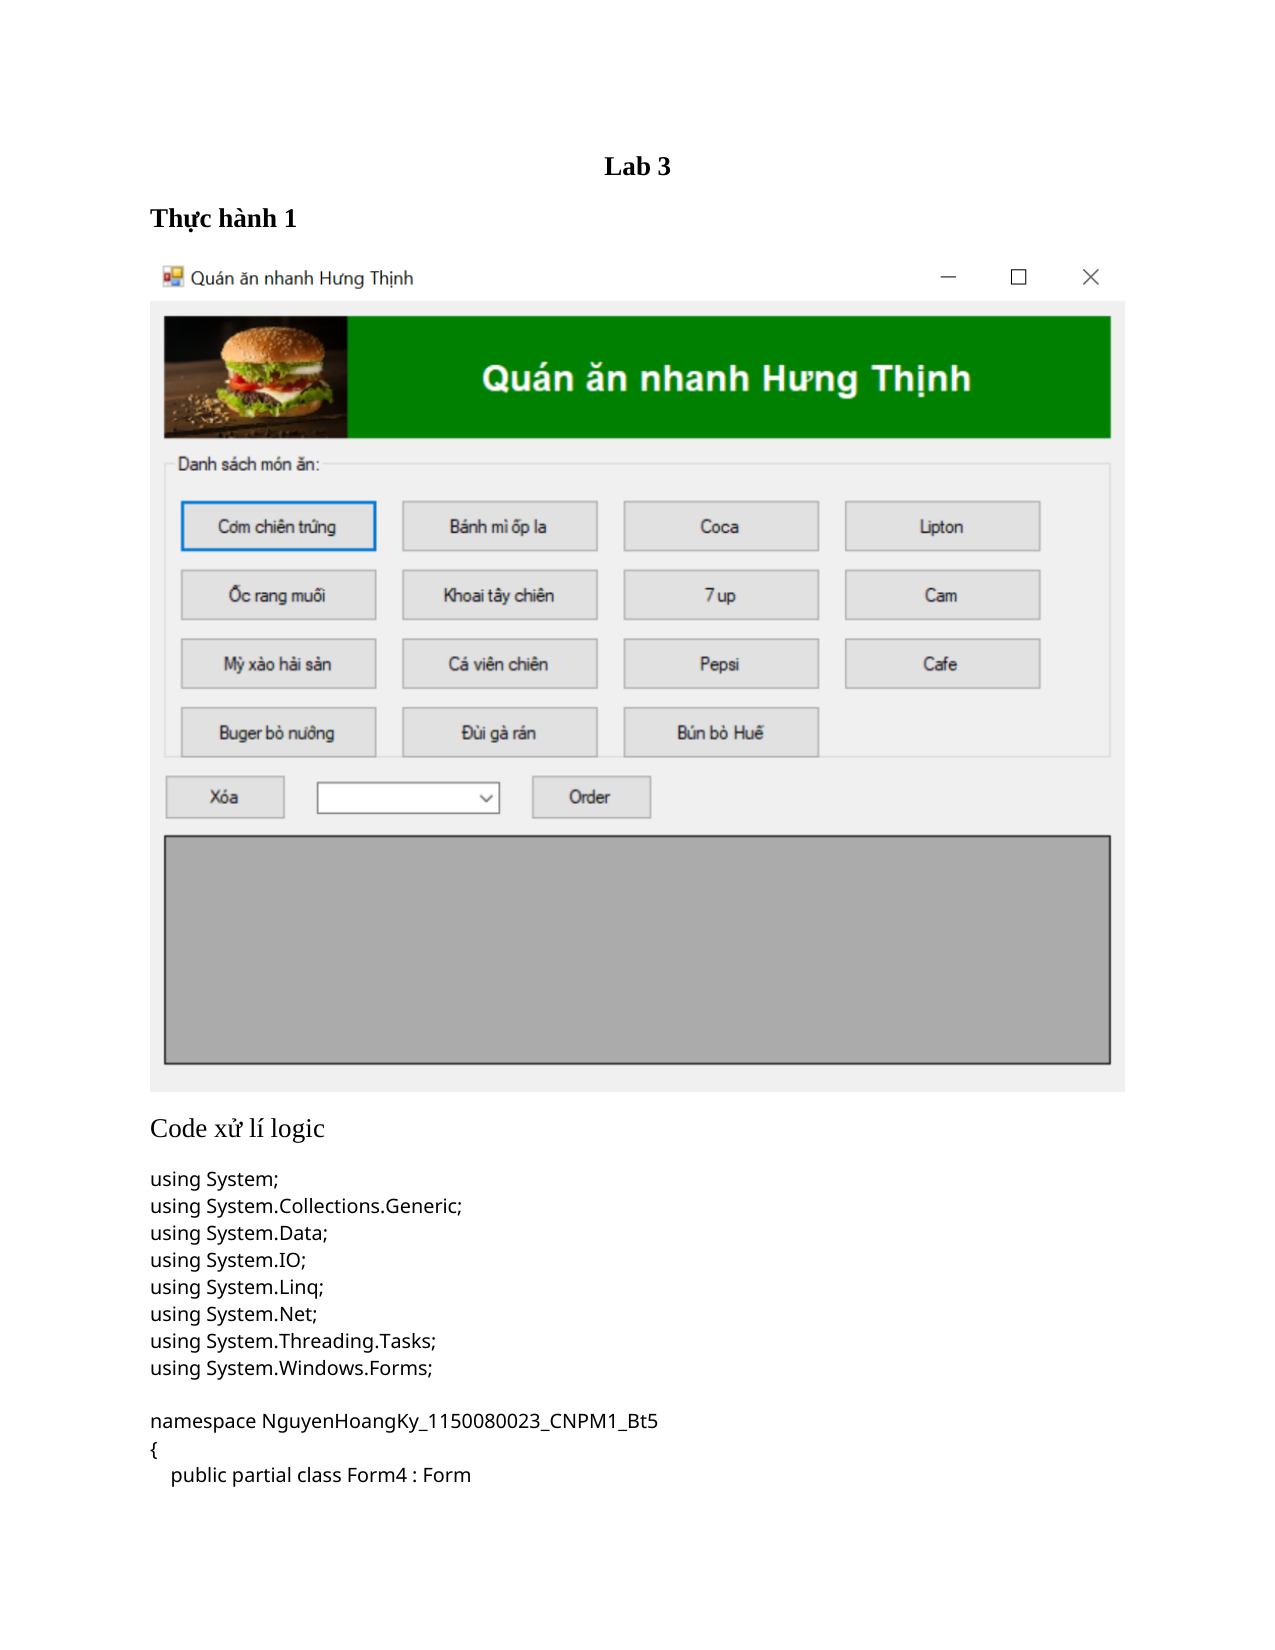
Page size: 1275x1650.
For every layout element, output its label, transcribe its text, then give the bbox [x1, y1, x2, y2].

text using System.Data; [150, 1219, 1125, 1246]
text using System.Net; [150, 1300, 1125, 1327]
picture [150, 254, 1125, 1092]
text public partial class Form4 : Form [150, 1462, 1125, 1489]
text using System.Threading.Tasks; [150, 1327, 1125, 1354]
text using System; [150, 1165, 1125, 1192]
text using System.Windows.Forms; [150, 1354, 1125, 1381]
text Code xử lí logic [150, 1113, 1125, 1144]
text { [150, 1435, 1125, 1462]
text using System.IO; [150, 1246, 1125, 1273]
text using System.Linq; [150, 1273, 1125, 1300]
text Lab 3 [150, 150, 1125, 181]
text Thực hành 1 [150, 202, 1125, 233]
text using System.Collections.Generic; [150, 1192, 1125, 1219]
text namespace NguyenHoangKy_1150080023_CNPM1_Bt5 [150, 1408, 1125, 1435]
